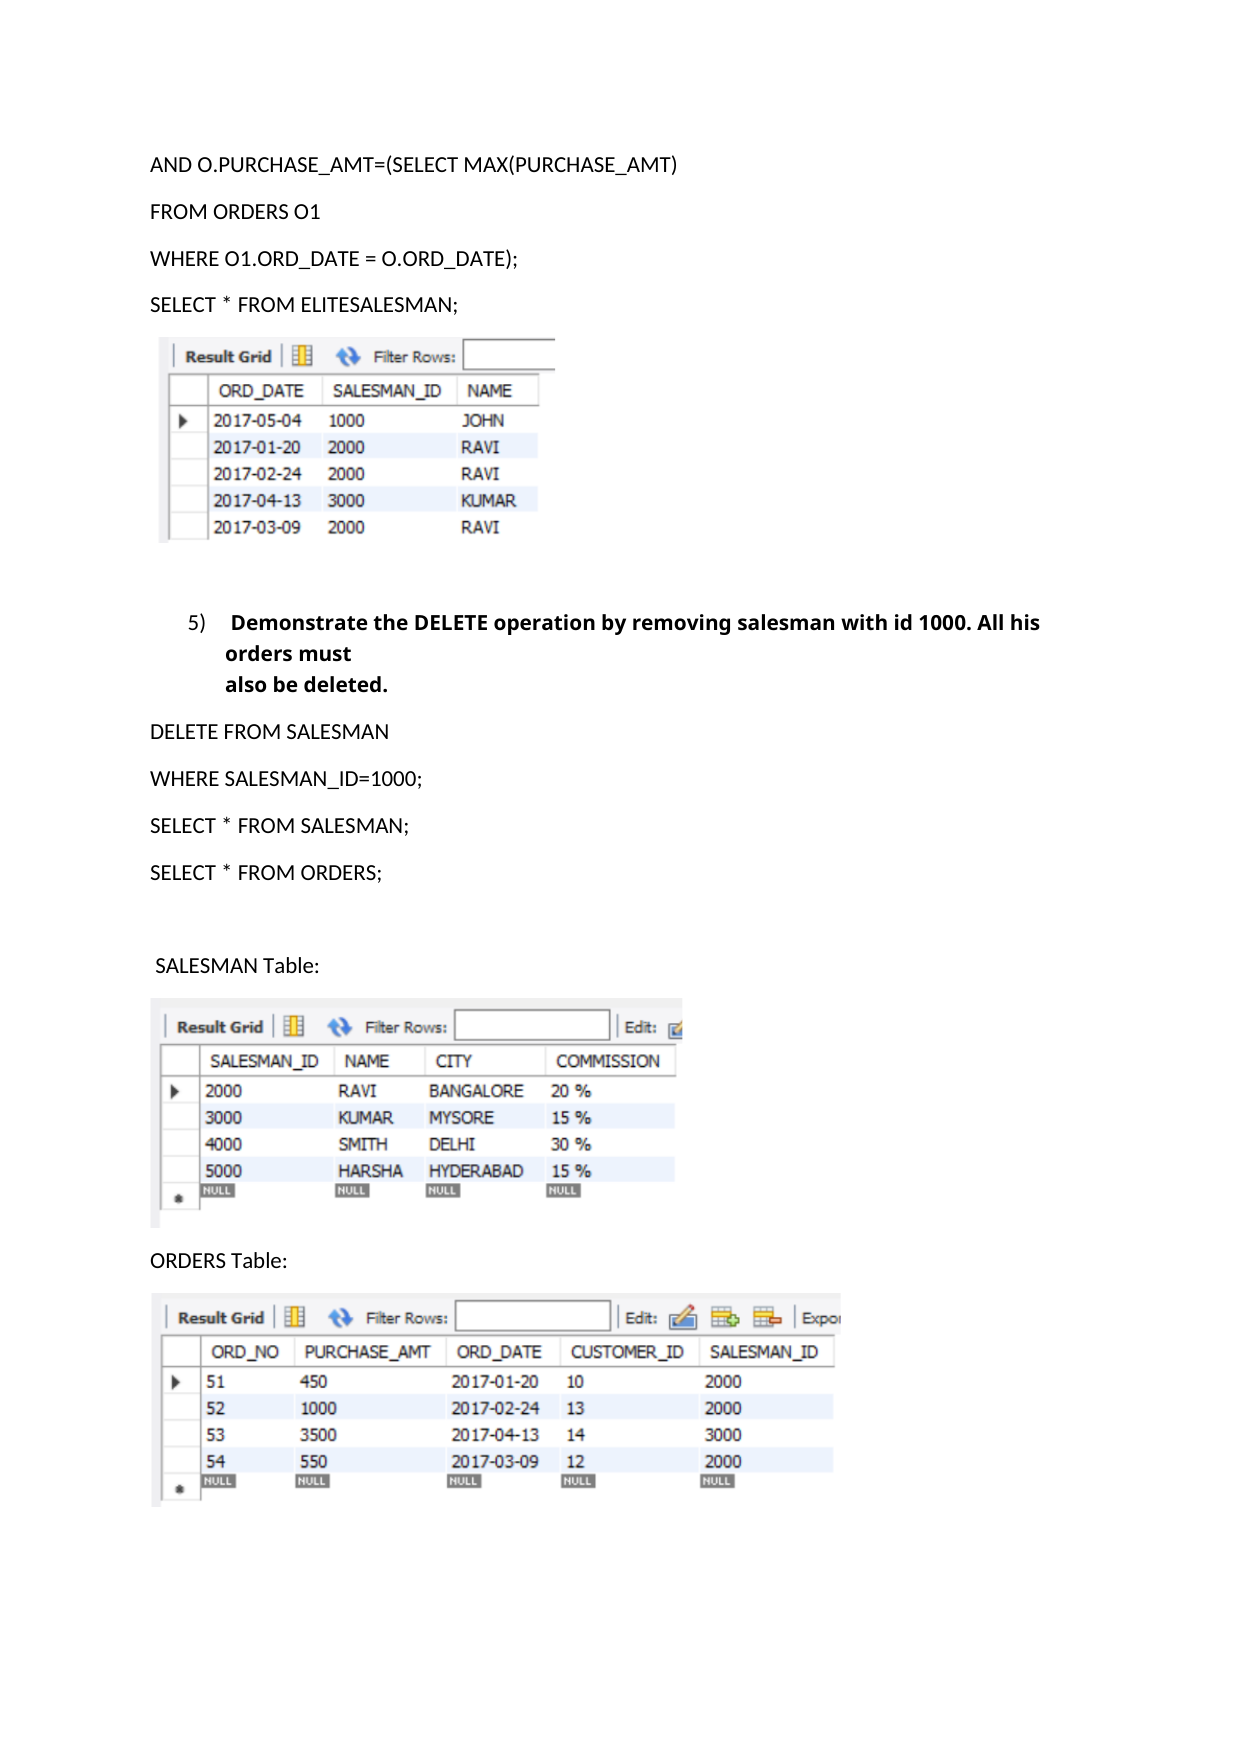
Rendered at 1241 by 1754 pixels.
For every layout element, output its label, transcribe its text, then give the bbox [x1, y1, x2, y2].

text SELECT * FROM ORDERS; [150, 858, 1090, 886]
picture [150, 337, 556, 543]
picture [150, 1293, 841, 1507]
picture [150, 998, 683, 1228]
text SALESMAN Table: [150, 951, 1090, 979]
text SELECT * FROM ELITESALESMAN; [150, 291, 1090, 319]
text WHERE SALESMAN_ID=1000; [150, 764, 1090, 792]
text WHERE O1.ORD_DATE = O.ORD_DATE); [150, 244, 1090, 272]
text ORDERS Table: [150, 1246, 1090, 1274]
text FROM ORDERS O1 [150, 197, 1090, 225]
list Demonstrate the DELETE operation by removing salesman with id 1000. All his orders must also be deleted. [187, 608, 1090, 698]
text DELETE FROM SALESMAN [150, 717, 1090, 745]
text SELECT * FROM SALESMAN; [150, 811, 1090, 839]
text AND O.PURCHASE_AMT=(SELECT MAX(PURCHASE_AMT) [150, 150, 1090, 178]
